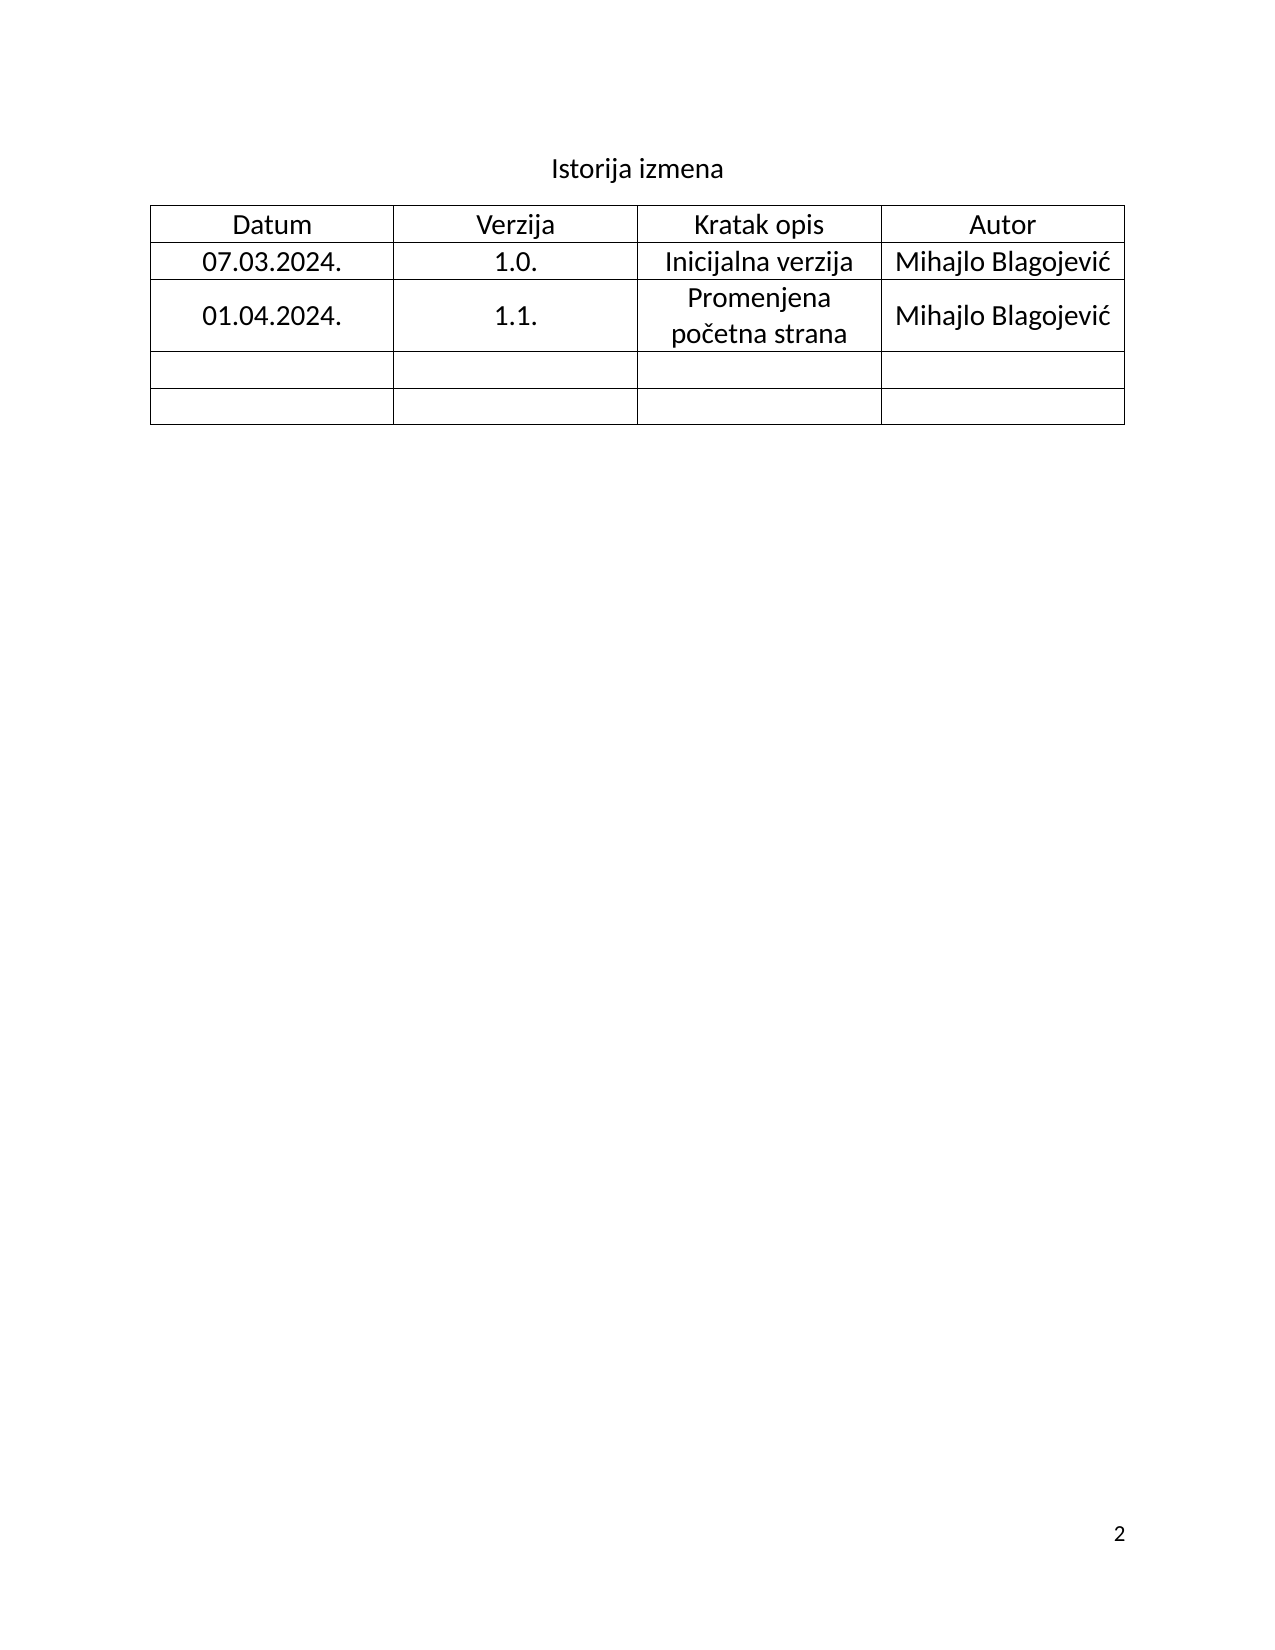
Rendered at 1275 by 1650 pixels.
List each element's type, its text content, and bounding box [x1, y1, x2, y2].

table_header Verzija [394, 206, 637, 242]
table_cell Mihajlo Blagojević [882, 280, 1124, 351]
table_cell [151, 389, 393, 424]
table_cell 1.0. [394, 243, 637, 278]
table_cell 1.1. [394, 280, 637, 351]
table_cell [638, 389, 881, 424]
table_cell Inicijalna verzija [638, 243, 881, 278]
table_cell [882, 389, 1124, 424]
table_cell [394, 389, 637, 424]
table_header Autor [882, 206, 1124, 242]
table_cell Mihajlo Blagojević [882, 243, 1124, 278]
table_cell [638, 352, 881, 387]
table_cell 07.03.2024. [151, 243, 393, 278]
table_cell [882, 352, 1124, 387]
table_cell [151, 352, 393, 387]
table_cell 01.04.2024. [151, 280, 393, 351]
table_cell [394, 352, 637, 387]
table_cell Promenjena početna strana [638, 280, 881, 351]
table_header Kratak opis [638, 206, 881, 242]
table_header Datum [151, 206, 393, 242]
text Istorija izmena [150, 150, 1125, 186]
